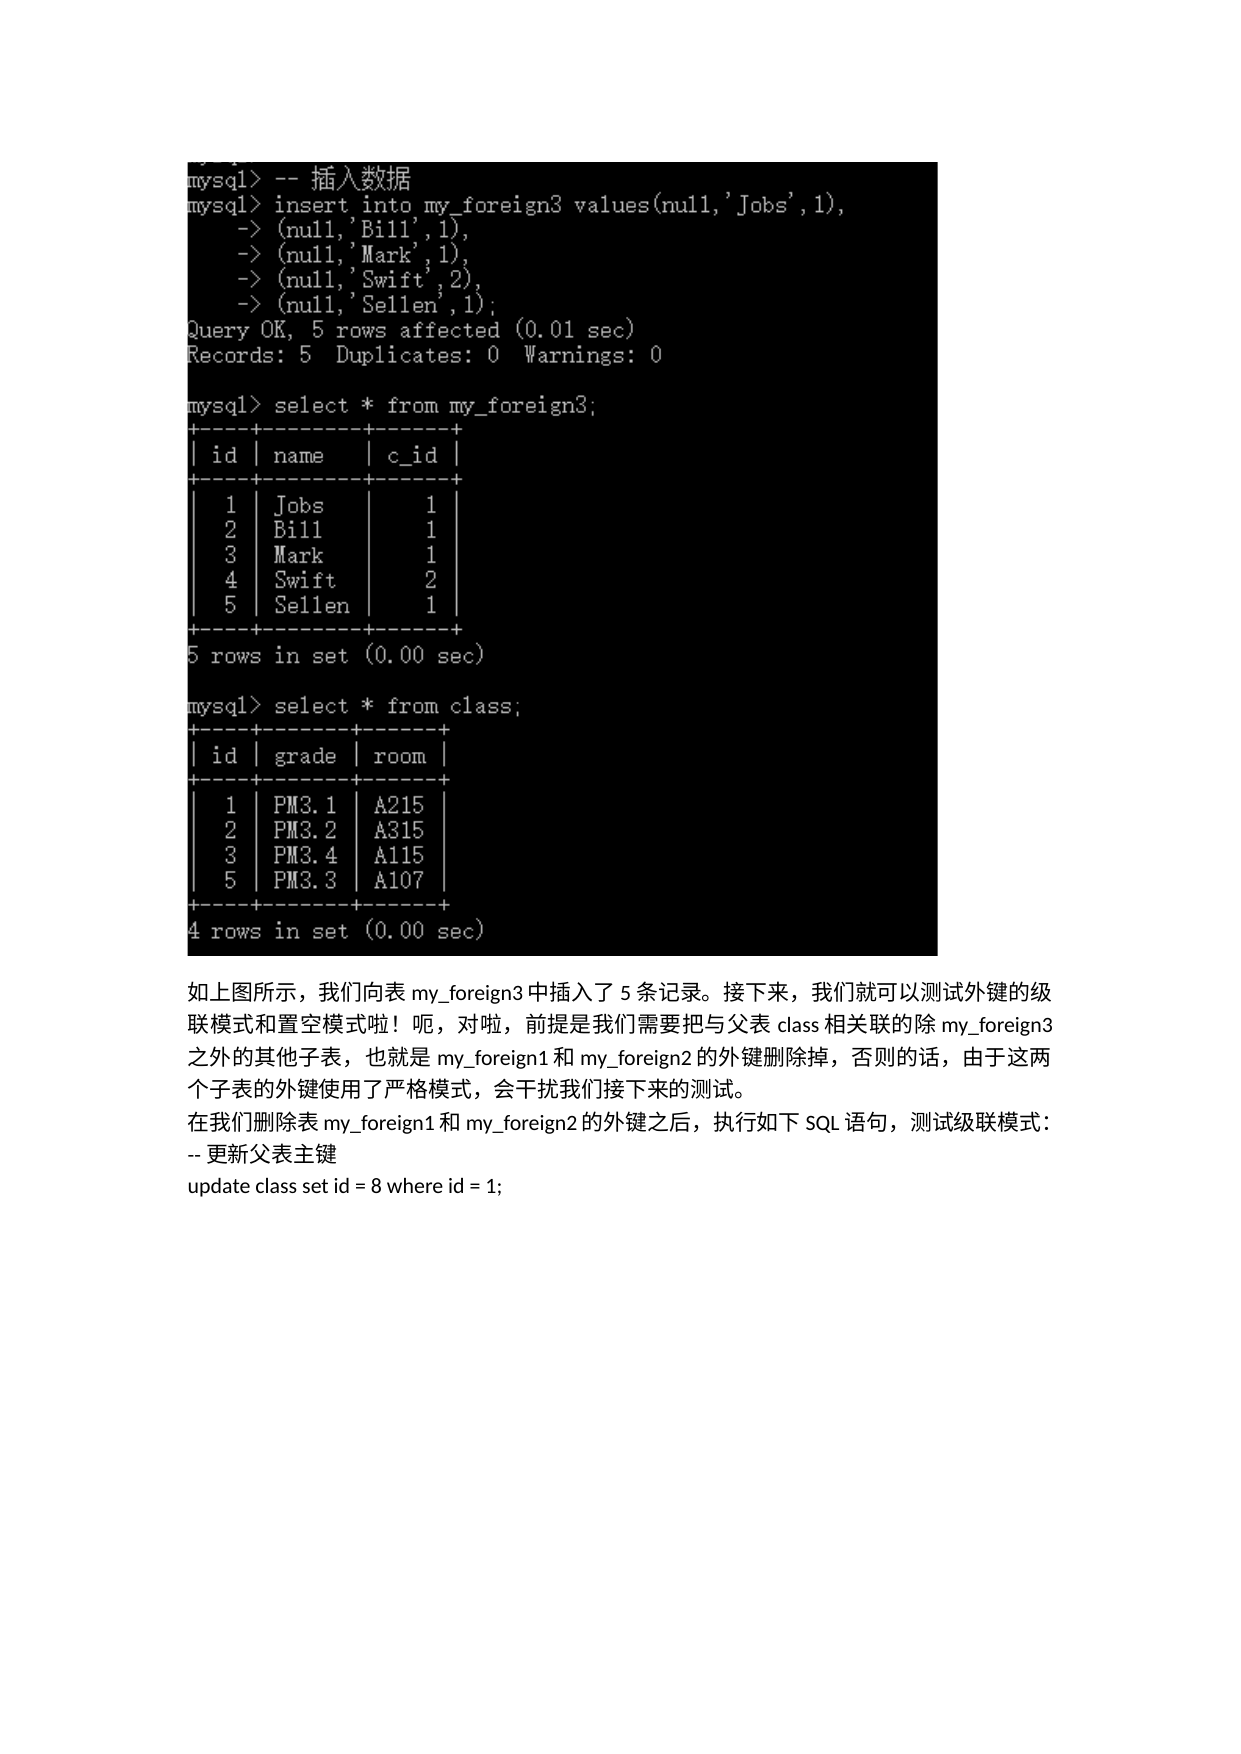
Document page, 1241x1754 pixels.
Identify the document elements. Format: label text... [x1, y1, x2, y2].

text 在我们删除表my_foreign1和my_foreign2的外键之后，执行如下 SQL 语句，测试级联模式： [187, 1104, 1053, 1137]
text 如上图所示，我们向表my_foreign3中插入了 5 条记录。接下来，我们就可以测试外键的级联模式和置空模式啦！呃，对啦，前提是我们需要把与父表class相关联的除my_foreign3之外的其他子表，也就是my_foreign1和my_foreign2的外键删除掉，否则的话，由于这两个子表的外键使用了严格模式，会干扰我们接下来的测试。 [187, 974, 1053, 1104]
picture [187, 162, 938, 956]
text update class set id = 8 where id = 1; [187, 1169, 1053, 1202]
text -- 更新父表主键 [187, 1137, 1053, 1169]
